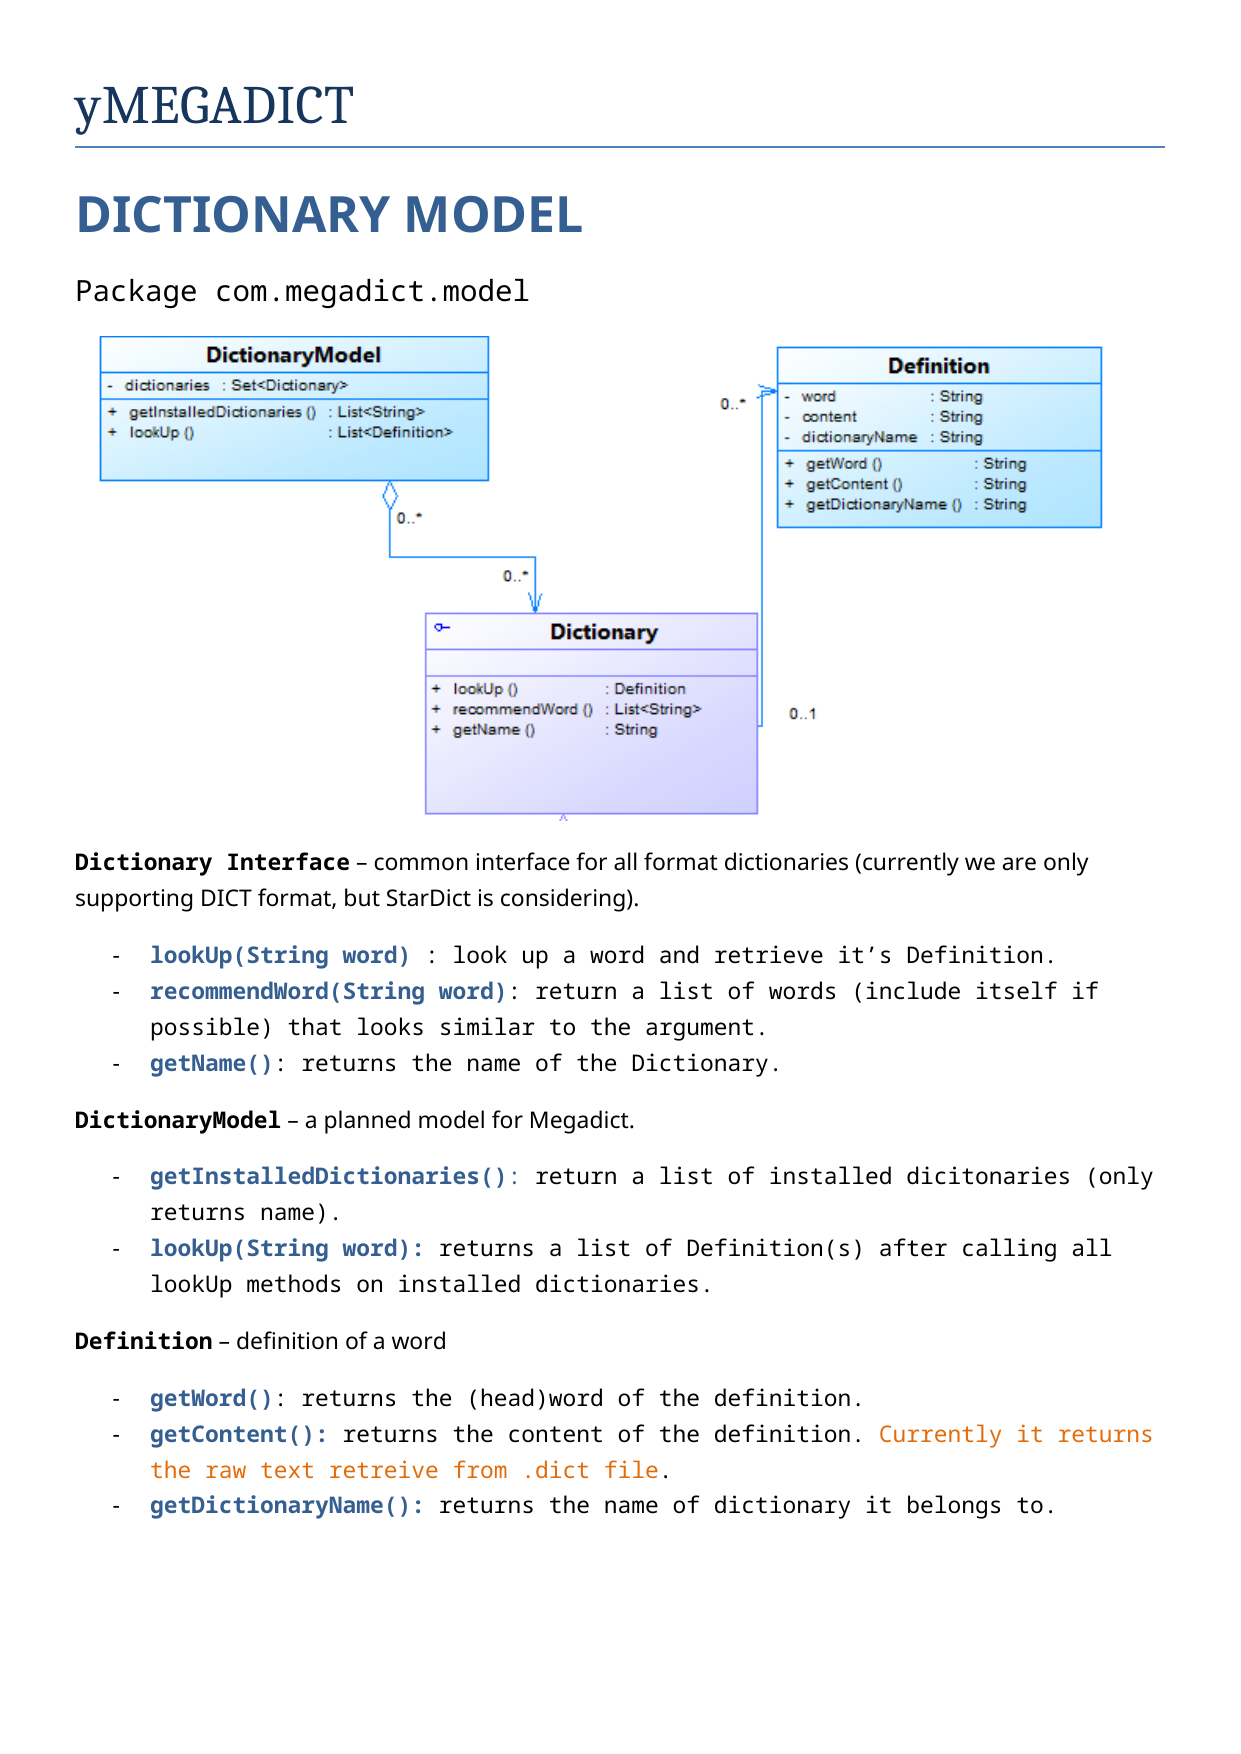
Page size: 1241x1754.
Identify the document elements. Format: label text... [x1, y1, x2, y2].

text Definition – definition of a word [75, 1325, 1165, 1356]
title yMEGADICT [75, 75, 1165, 146]
text recommendWord(String word): return a list of words (include itself if possible) that looks similar to the argument. [112, 975, 1165, 1042]
text DictionaryModel – a planned model for Megadict. [75, 1103, 1165, 1135]
text getName(): returns the name of the Dictionary. [112, 1047, 1165, 1078]
text getDictionaryName(): returns the name of dictionary it belongs to. [112, 1489, 1165, 1521]
picture [75, 336, 1129, 821]
text getWord(): returns the (head)word of the definition. [112, 1382, 1165, 1413]
text lookUp(String word): returns a list of Definition(s) after calling all lookUp methods on installed dictionaries. [112, 1232, 1165, 1299]
text Package com.megadict.model [75, 270, 1165, 309]
text lookUp(String word) : look up a word and retrieve it’s Definition. [112, 939, 1165, 970]
text getInstalledDictionaries(): return a list of installed dicitonaries (only returns name). [112, 1160, 1165, 1227]
subtitle DICTIONARY MODEL [75, 179, 1165, 247]
text Dictionary Interface – common interface for all format dictionaries (currently we are only supporting DICT format, but StarDict is considering). [75, 846, 1165, 913]
text getContent(): returns the content of the definition. Currently it returns the raw text retreive from .dict file. [112, 1418, 1165, 1485]
